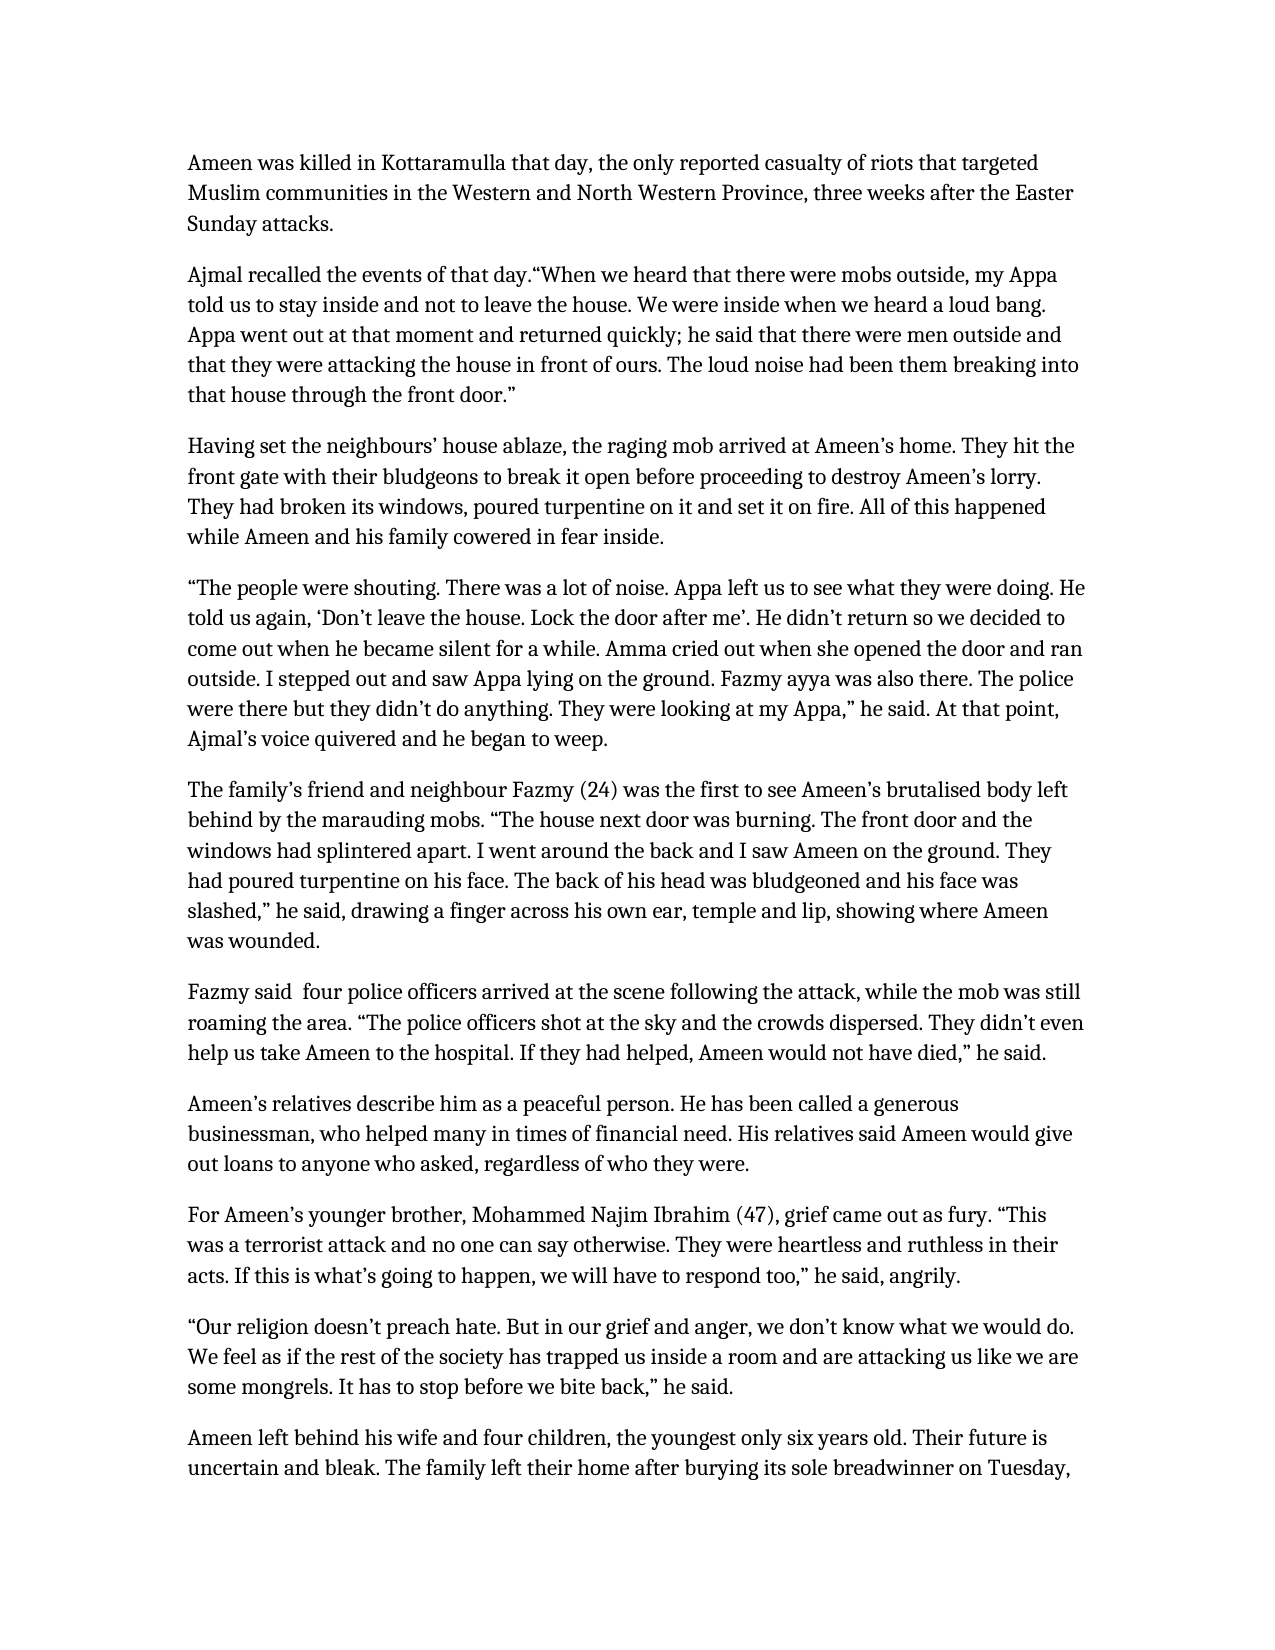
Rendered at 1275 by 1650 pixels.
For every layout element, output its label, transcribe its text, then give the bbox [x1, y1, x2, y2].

text Ameen’s relatives describe him as a peaceful person. He has been called a generous businessman, who helped many in times of financial need. His relatives said Ameen would give out loans to anyone who asked, regardless of who they were. [187, 1091, 1087, 1177]
text “The people were shouting. There was a lot of noise. Appa left us to see what they were doing. He told us again, ‘Don’t leave the house. Lock the door after me’. He didn’t return so we decided to come out when he became silent for a while. Amma cried out when she opened the door and ran outside. I stepped out and saw Appa lying on the ground. Fazmy ayya was also there. The police were there but they didn’t do anything. They were looking at my Appa,” he said. At that point, Ajmal’s voice quivered and he began to weep. [187, 575, 1087, 752]
text “Our religion doesn’t preach hate. But in our grief and anger, we don’t know what we would do. We feel as if the rest of the society has trapped us inside a room and are attacking us like we are some mongrels. It has to stop before we bite back,” he said. [187, 1313, 1087, 1400]
text Having set the neighbours’ house ablaze, the raging mob arrived at Ameen’s home. They hit the front gate with their bludgeons to break it open before proceeding to destroy Ameen’s lorry. They had broken its windows, poured turpentine on it and set it on fire. All of this happened while Ameen and his family cowered in fear inside. [187, 433, 1087, 550]
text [187, 1425, 1087, 1482]
text The family’s friend and neighbour Fazmy (24) was the first to see Ameen’s brutalised body left behind by the marauding mobs. “The house next door was burning. The front door and the windows had splintered apart. I went around the back and I saw Ameen on the ground. They had poured turpentine on his face. The back of his head was bludgeoned and his face was slashed,” he said, drawing a finger across his own ear, temple and lip, showing where Ameen was wounded. [187, 777, 1087, 954]
text Ameen was killed in Kottaramulla that day, the only reported casualty of riots that targeted Muslim communities in the Western and North Western Province, three weeks after the Easter Sunday attacks. [187, 150, 1087, 237]
text Ajmal recalled the events of that day.“When we heard that there were mobs outside, my Appa told us to stay inside and not to leave the house. We were inside when we heard a loud bang. Appa went out at that moment and returned quickly; he said that there were men outside and that they were attacking the house in front of ours. The loud noise had been them breaking into that house through the front door.” [187, 261, 1087, 409]
text Fazmy said four police officers arrived at the scene following the attack, while the mob was still roaming the area. “The police officers shot at the sky and the crowds dispersed. They didn’t even help us take Ameen to the hospital. If they had helped, Ameen would not have died,” he said. [187, 979, 1087, 1066]
text For Ameen’s younger brother, Mohammed Najim Ibrahim (47), grief came out as fury. “This was a terrorist attack and no one can say otherwise. They were heartless and ruthless in their acts. If this is what’s going to happen, we will have to respond too,” he said, angrily. [187, 1202, 1087, 1289]
